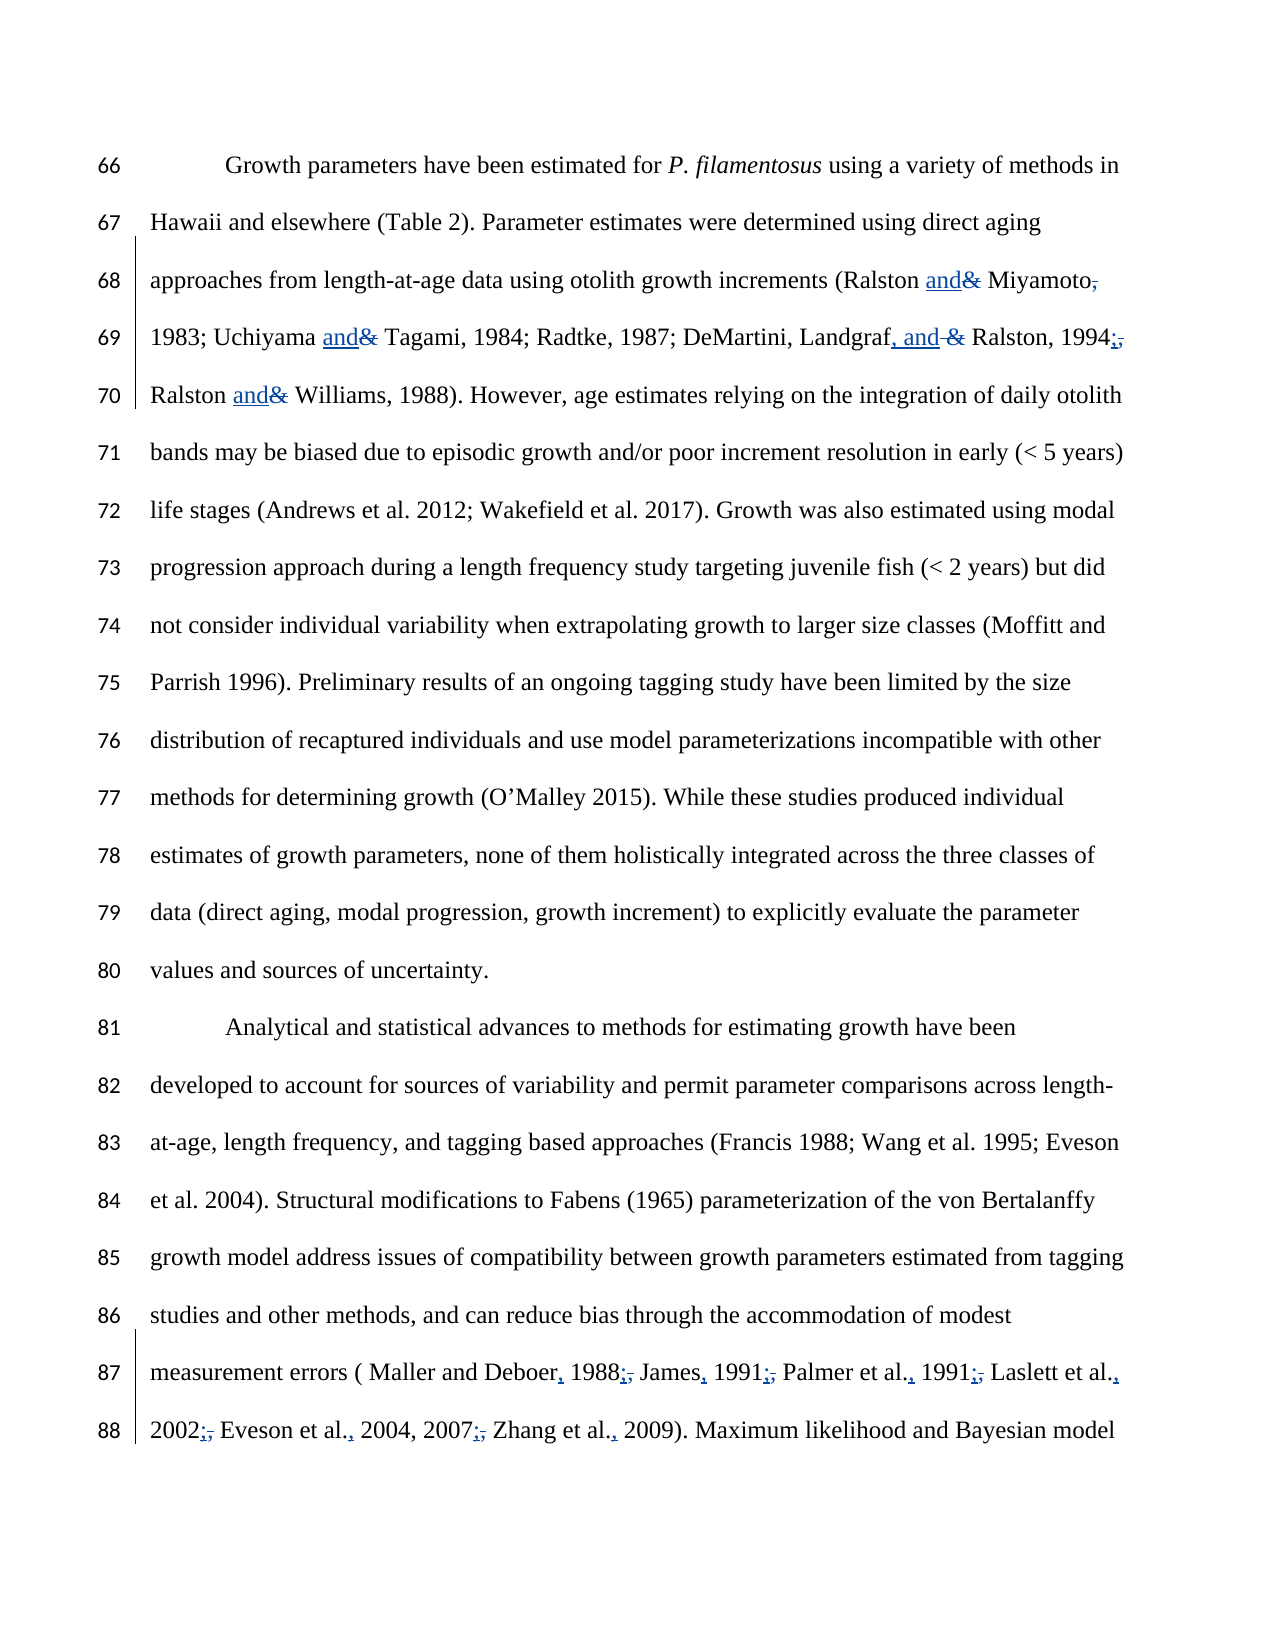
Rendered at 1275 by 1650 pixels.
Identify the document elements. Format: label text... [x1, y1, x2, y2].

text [150, 1012, 1125, 1444]
text Growth parameters have been estimated for P. filamentosus using a variety of methods in Hawaii and elsewhere (Table 2). Parameter estimates were determined using direct aging approaches from length-at-age data using otolith growth increments (Ralston Miyamoto 1983; Uchiyama Tagami, 1984; Radtke, 1987; DeMartini, Landgraf Ralston, 1994 Ralston Williams, 1988). However, age estimates relying on the integration of daily otolith bands may be biased due to episodic growth and/or poor increment resolution in early (< 5 years) life stages (Andrews et al. 2012; Wakefield et al. 2017). Growth was also estimated using modal progression approach during a length frequency study targeting juvenile fish (< 2 years) but did not consider individual variability when extrapolating growth to larger size classes (Moffitt and Parrish 1996). Preliminary results of an ongoing tagging study have been limited by the size distribution of recaptured individuals and use model parameterizations incompatible with other methods for determining growth (O’Malley 2015). While these studies produced individual estimates of growth parameters, none of them holistically integrated across the three classes of data (direct aging, modal progression, growth increment) to explicitly evaluate the parameter values and sources of uncertainty. [150, 150, 1125, 984]
